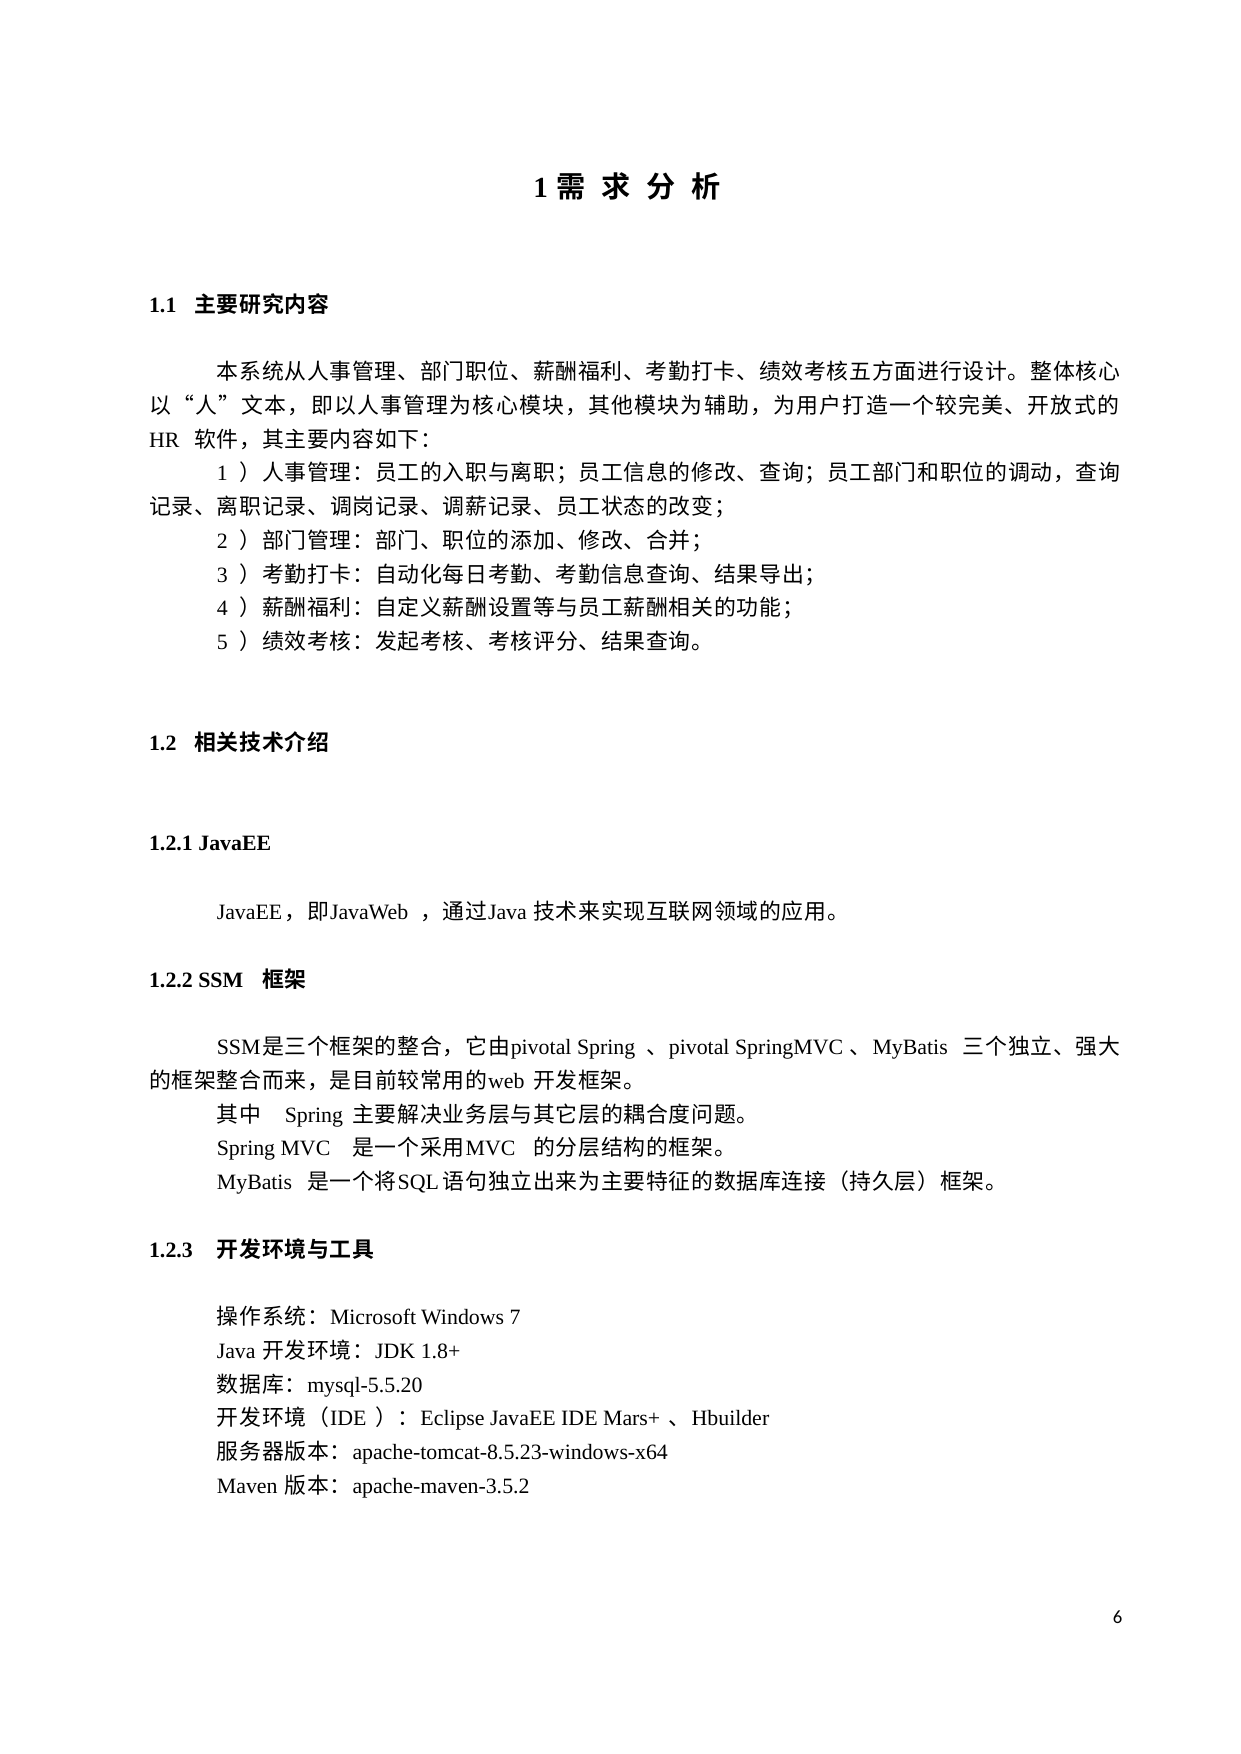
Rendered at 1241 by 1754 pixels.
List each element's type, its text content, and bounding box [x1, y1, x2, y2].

text SSM是三个框架的整合，它由pivotal Spring、pivotal SpringMVC、MyBatis三个独立、强大的框架整合而来，是目前较常用的web开发框架。 [149, 1028, 1121, 1096]
text 本系统从人事管理、部门职位、薪酬福利、考勤打卡、绩效考核五方面进行设计。整体核心以“人”文本，即以人事管理为核心模块，其他模块为辅助，为用户打造一个较完美、开放式的HR软件，其主要内容如下： [149, 353, 1121, 454]
text 其中 Spring主要解决业务层与其它层的耦合度问题。 [149, 1096, 1121, 1129]
text 1）人事管理：员工的入职与离职；员工信息的修改、查询；员工部门和职位的调动，查询记录、离职记录、调岗记录、调薪记录、员工状态的改变； [149, 454, 1121, 522]
text 1.2.1 JavaEE [149, 826, 1121, 859]
text 5）绩效考核：发起考核、考核评分、结果查询。 [149, 623, 1121, 657]
text 1.2 相关技术介绍 [149, 724, 1121, 758]
text 数据库：mysql-5.5.20 [149, 1366, 1121, 1399]
text 1.2.3 开发环境与工具 [149, 1231, 1121, 1264]
text 服务器版本：apache-tomcat-8.5.23-windows-x64 [149, 1433, 1121, 1467]
text 1.1 主要研究内容 [149, 286, 1121, 319]
text 1.2.2 SSM框架 [149, 961, 1121, 994]
text 2）部门管理：部门、职位的添加、修改、合并； [149, 522, 1121, 556]
text JavaEE，即JavaWeb，通过Java技术来实现互联网领域的应用。 [149, 893, 1121, 927]
text Maven版本：apache-maven-3.5.2 [149, 1467, 1121, 1501]
text 3）考勤打卡：自动化每日考勤、考勤信息查询、结果导出； [149, 556, 1121, 589]
text 操作系统：Microsoft Windows 7 [149, 1298, 1121, 1332]
text Spring MVC是一个采用MVC的分层结构的框架。 [149, 1129, 1121, 1163]
text MyBatis是一个将SQL语句独立出来为主要特征的数据库连接（持久层）框架。 [149, 1163, 1121, 1197]
text 1 需求分析 [149, 151, 1121, 218]
text Java开发环境：JDK 1.8+ [149, 1332, 1121, 1366]
text 开发环境（IDE）：Eclipse JavaEE IDE Mars+、Hbuilder [149, 1399, 1121, 1433]
text 4）薪酬福利：自定义薪酬设置等与员工薪酬相关的功能； [149, 589, 1121, 623]
